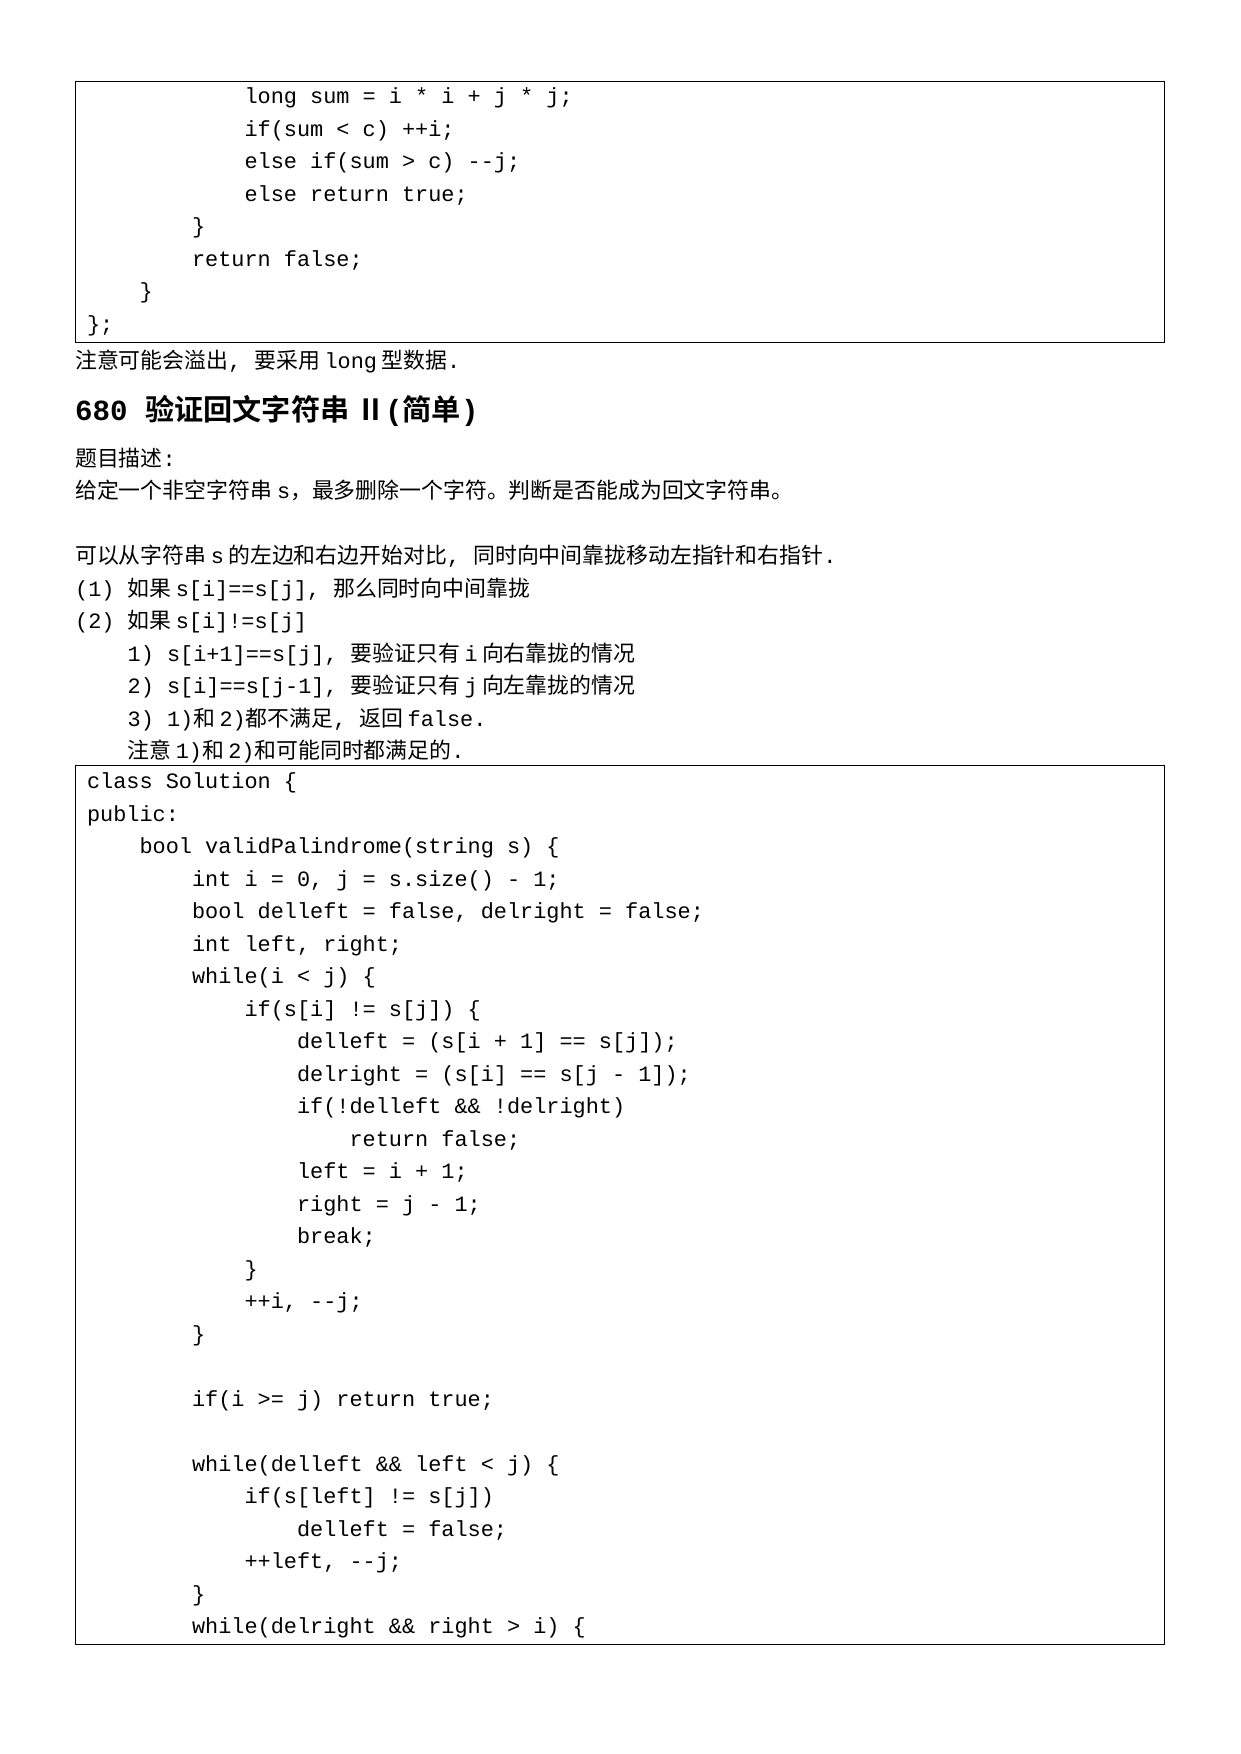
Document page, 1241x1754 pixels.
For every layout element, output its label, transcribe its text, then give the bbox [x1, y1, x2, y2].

text 可以从字符串s的左边和右边开始对比, 同时向中间靠拢移动左指针和右指针. [75, 538, 1165, 570]
text (1) 如果s[i]==s[j], 那么同时向中间靠拢 [75, 570, 1165, 603]
text (2) 如果s[i]!=s[j] [75, 603, 1165, 635]
text 1) s[i+1]==s[j], 要验证只有i向右靠拢的情况 [75, 635, 1165, 668]
text 给定一个非空字符串 s，最多删除一个字符。判断是否能成为回文字符串。 [75, 473, 1165, 505]
text 2) s[i]==s[j-1], 要验证只有j向左靠拢的情况 [75, 668, 1165, 700]
text 注意1)和2)和可能同时都满足的. [75, 733, 1165, 765]
text 3) 1)和2)都不满足, 返回false. [75, 700, 1165, 733]
subtitle 680 验证回文字符串 Ⅱ(简单) [75, 375, 1165, 440]
text 题目描述: [75, 440, 1165, 473]
text 注意可能会溢出, 要采用long型数据. [75, 343, 1165, 375]
